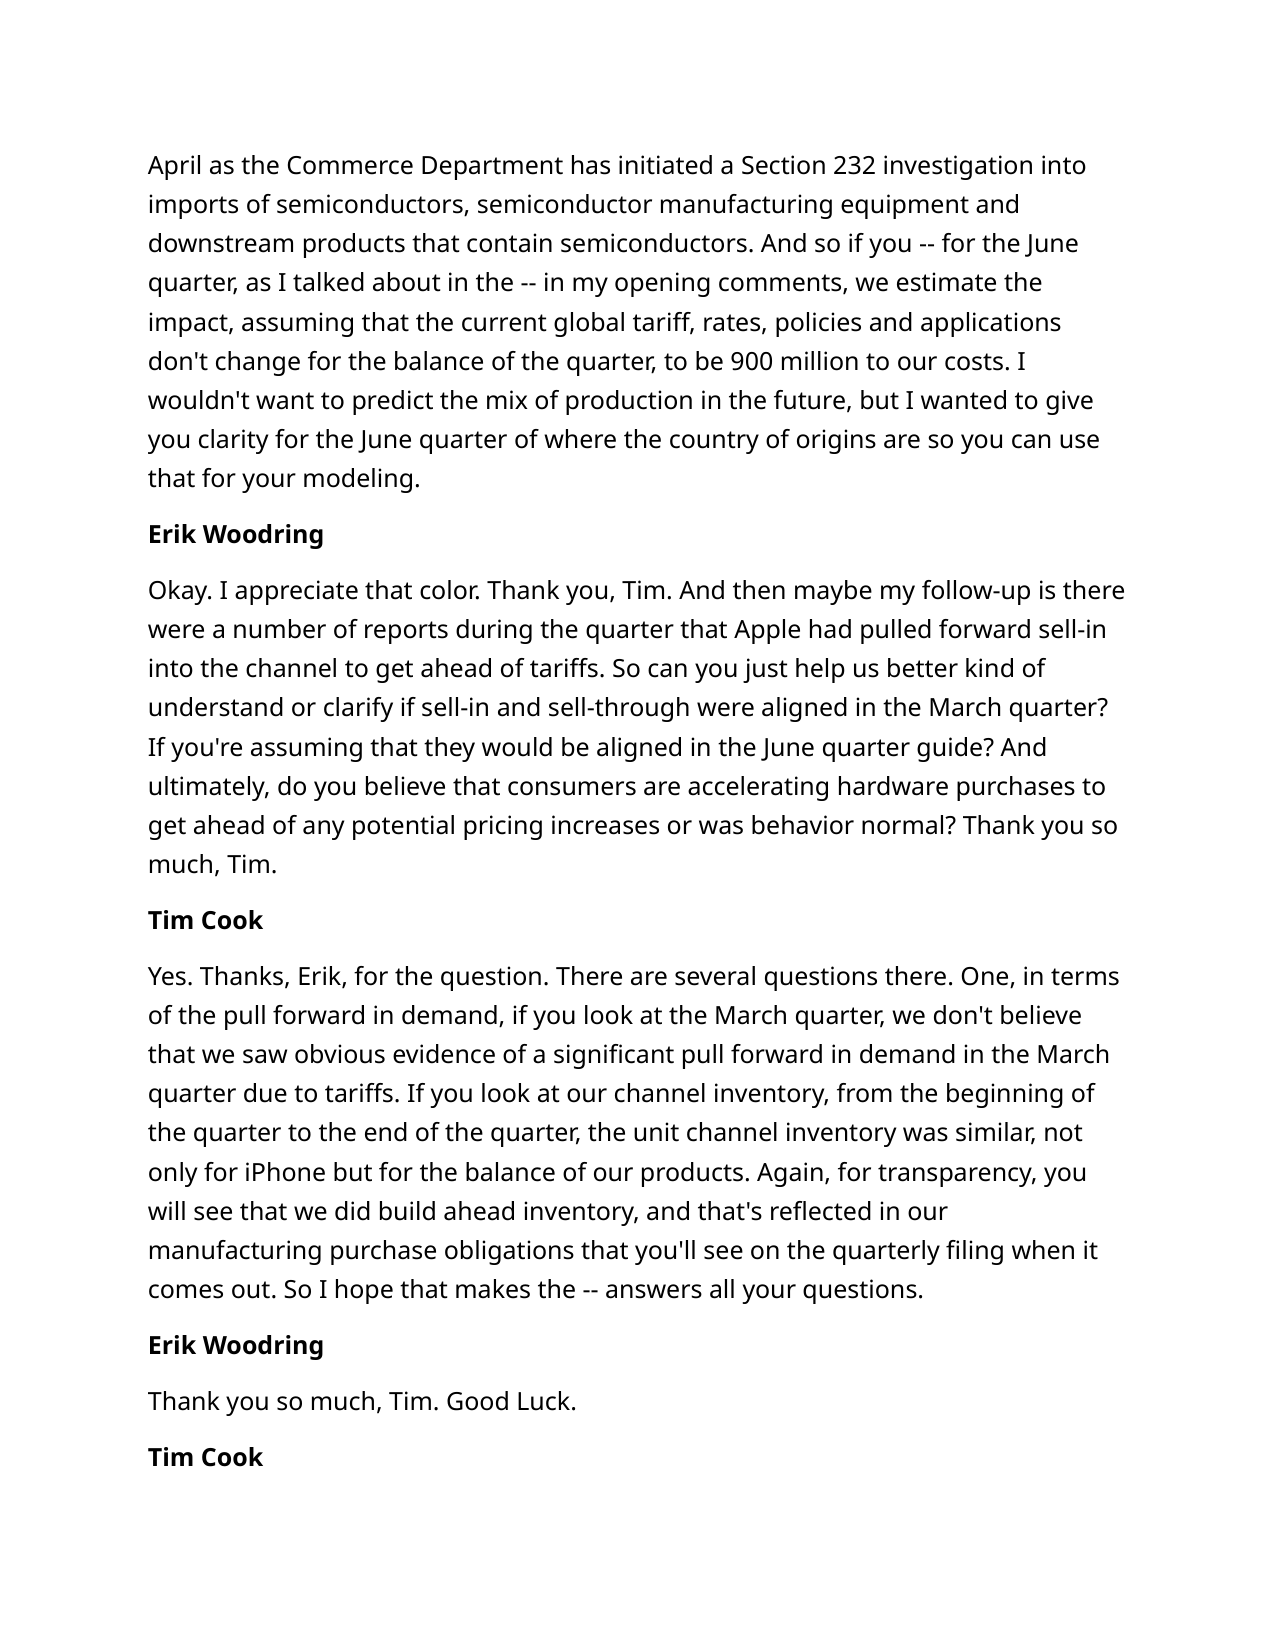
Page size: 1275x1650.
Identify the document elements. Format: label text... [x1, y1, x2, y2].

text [148, 148, 1127, 495]
text Tim Cook [148, 1439, 1127, 1473]
text Yes. Thanks, Erik, for the question. There are several questions there. One, in terms of the pull forward in demand, if you look at the March quarter, we don't believe that we saw obvious evidence of a significant pull forward in demand in the March quarter due to tariffs. If you look at our channel inventory, from the beginning of the quarter to the end of the quarter, the unit channel inventory was similar, not only for iPhone but for the balance of our products. Again, for transparency, you will see that we did build ahead inventory, and that's reflected in our manufacturing purchase obligations that you'll see on the quarterly filing when it comes out. So I hope that makes the -- answers all your questions. [148, 958, 1127, 1306]
text Thank you so much, Tim. Good Luck. [148, 1383, 1127, 1417]
text Erik Woodring [148, 1328, 1127, 1362]
text Okay. I appreciate that color. Thank you, Tim. And then maybe my follow-up is there were a number of reports during the quarter that Apple had pulled forward sell-in into the channel to get ahead of tariffs. So can you just help us better kind of understand or clarify if sell-in and sell-through were aligned in the March quarter? If you're assuming that they would be aligned in the June quarter guide? And ultimately, do you believe that consumers are accelerating hardware purchases to get ahead of any potential pricing increases or was behavior normal? Thank you so much, Tim. [148, 573, 1127, 881]
text Erik Woodring [148, 517, 1127, 551]
text Tim Cook [148, 903, 1127, 937]
